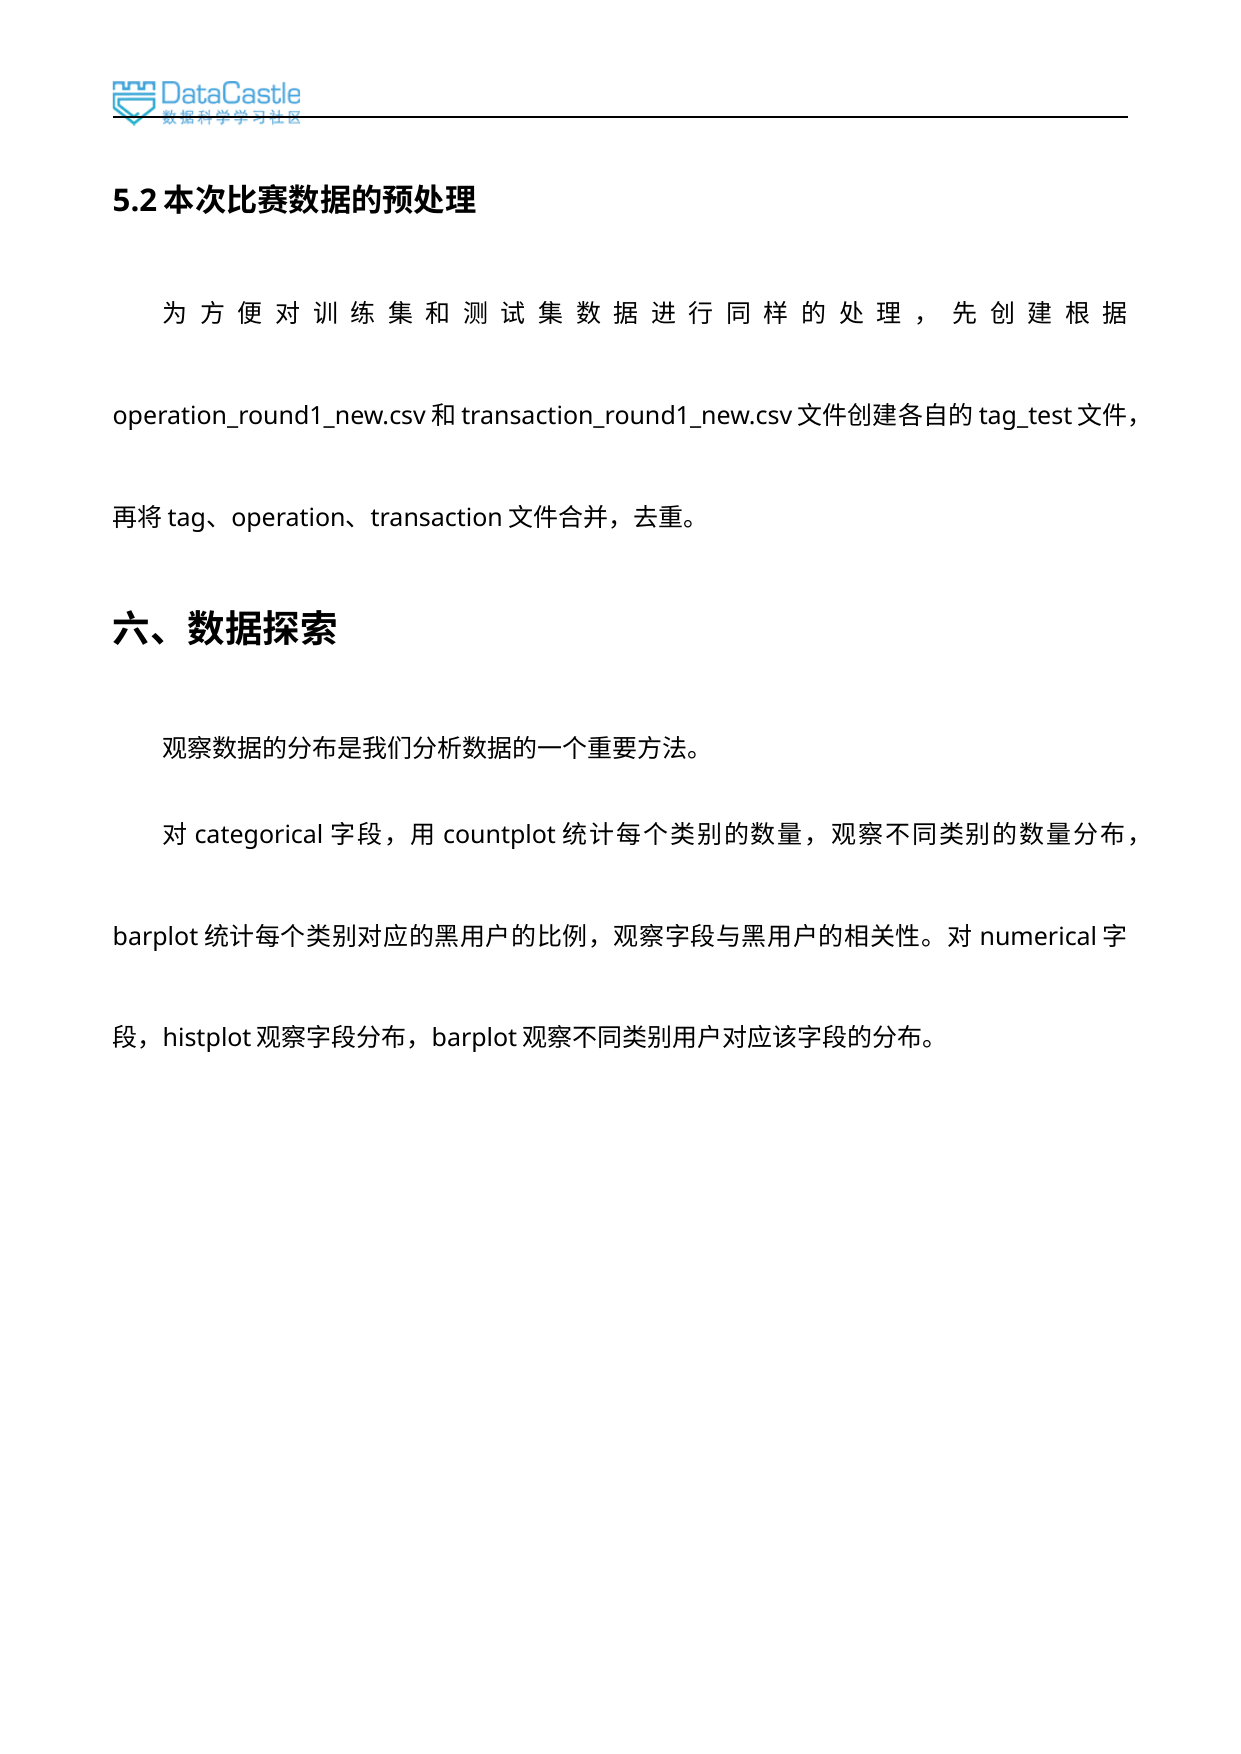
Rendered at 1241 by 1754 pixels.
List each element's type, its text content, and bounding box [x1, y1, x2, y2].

picture [112, 81, 301, 126]
text 观察数据的分布是我们分析数据的一个重要方法。 [112, 712, 1128, 780]
subtitle 六、数据探索 [112, 592, 1128, 660]
subtitle 5.2本次比赛数据的预处理 [112, 164, 1128, 232]
text 为方便对训练集和测试集数据进行同样的处理，先创建根据operation_round1_new.csv和transaction_round1_new.csv文件创建各自的tag_test文件，再将tag、operation、transaction文件合并，去重。 [112, 277, 1128, 549]
text 对categorical字段，用countplot统计每个类别的数量，观察不同类别的数量分布，barplot统计每个类别对应的黑用户的比例，观察字段与黑用户的相关性。对numerical字段，histplot观察字段分布，barplot观察不同类别用户对应该字段的分布。 [112, 798, 1128, 1070]
